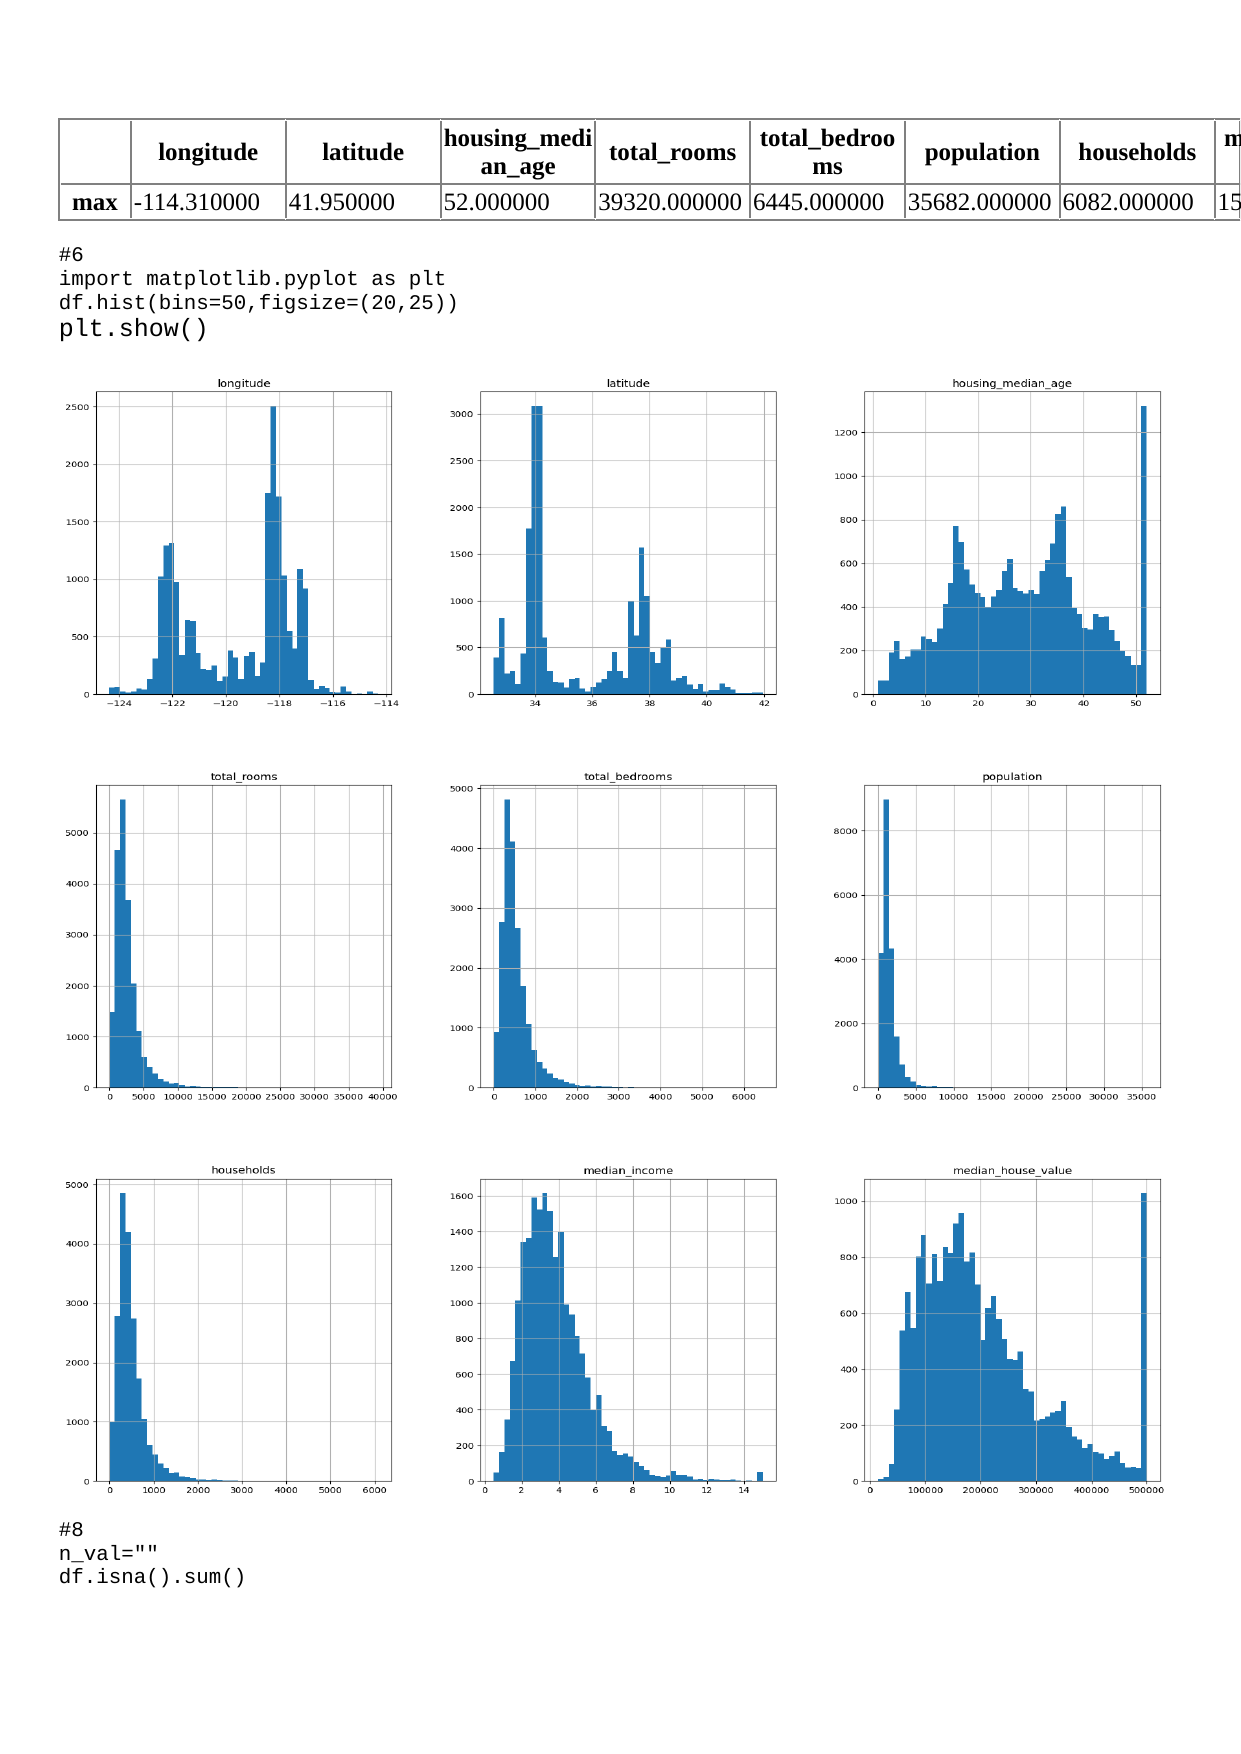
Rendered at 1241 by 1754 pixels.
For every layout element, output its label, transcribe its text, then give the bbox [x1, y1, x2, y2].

text df.hist(bins=50,figsize=(20,25)) [59, 292, 1217, 315]
table_cell 52.000000 [440, 185, 595, 219]
table_cell 39320.000000 [595, 185, 750, 219]
text df.isna().sum() [59, 1566, 1217, 1590]
table_cell 35682.000000 [905, 185, 1059, 219]
text plt.show() [59, 315, 1217, 344]
table_header population [906, 120, 1059, 183]
table_header total_rooms [596, 120, 749, 183]
table_cell 6082.000000 [1060, 185, 1214, 219]
table_cell -114.310000 [131, 185, 286, 219]
text n_val="" [59, 1543, 1217, 1566]
picture [58, 373, 1171, 1500]
table_header total_bedrooms [751, 120, 904, 183]
table_cell 15.000100 [1215, 185, 1240, 219]
text #8 [59, 1519, 1217, 1543]
table_header latitude [287, 120, 440, 183]
table_header [60, 120, 130, 183]
table_header housing_median_age [442, 120, 594, 183]
table_header median_income [1216, 120, 1239, 183]
text #6 [59, 244, 1217, 268]
table_cell 41.950000 [286, 185, 440, 219]
text import matplotlib.pyplot as plt [59, 268, 1217, 292]
table_header longitude [132, 120, 285, 183]
table_header households [1061, 120, 1214, 183]
table_cell max [60, 185, 131, 219]
table_cell 6445.000000 [750, 185, 905, 219]
